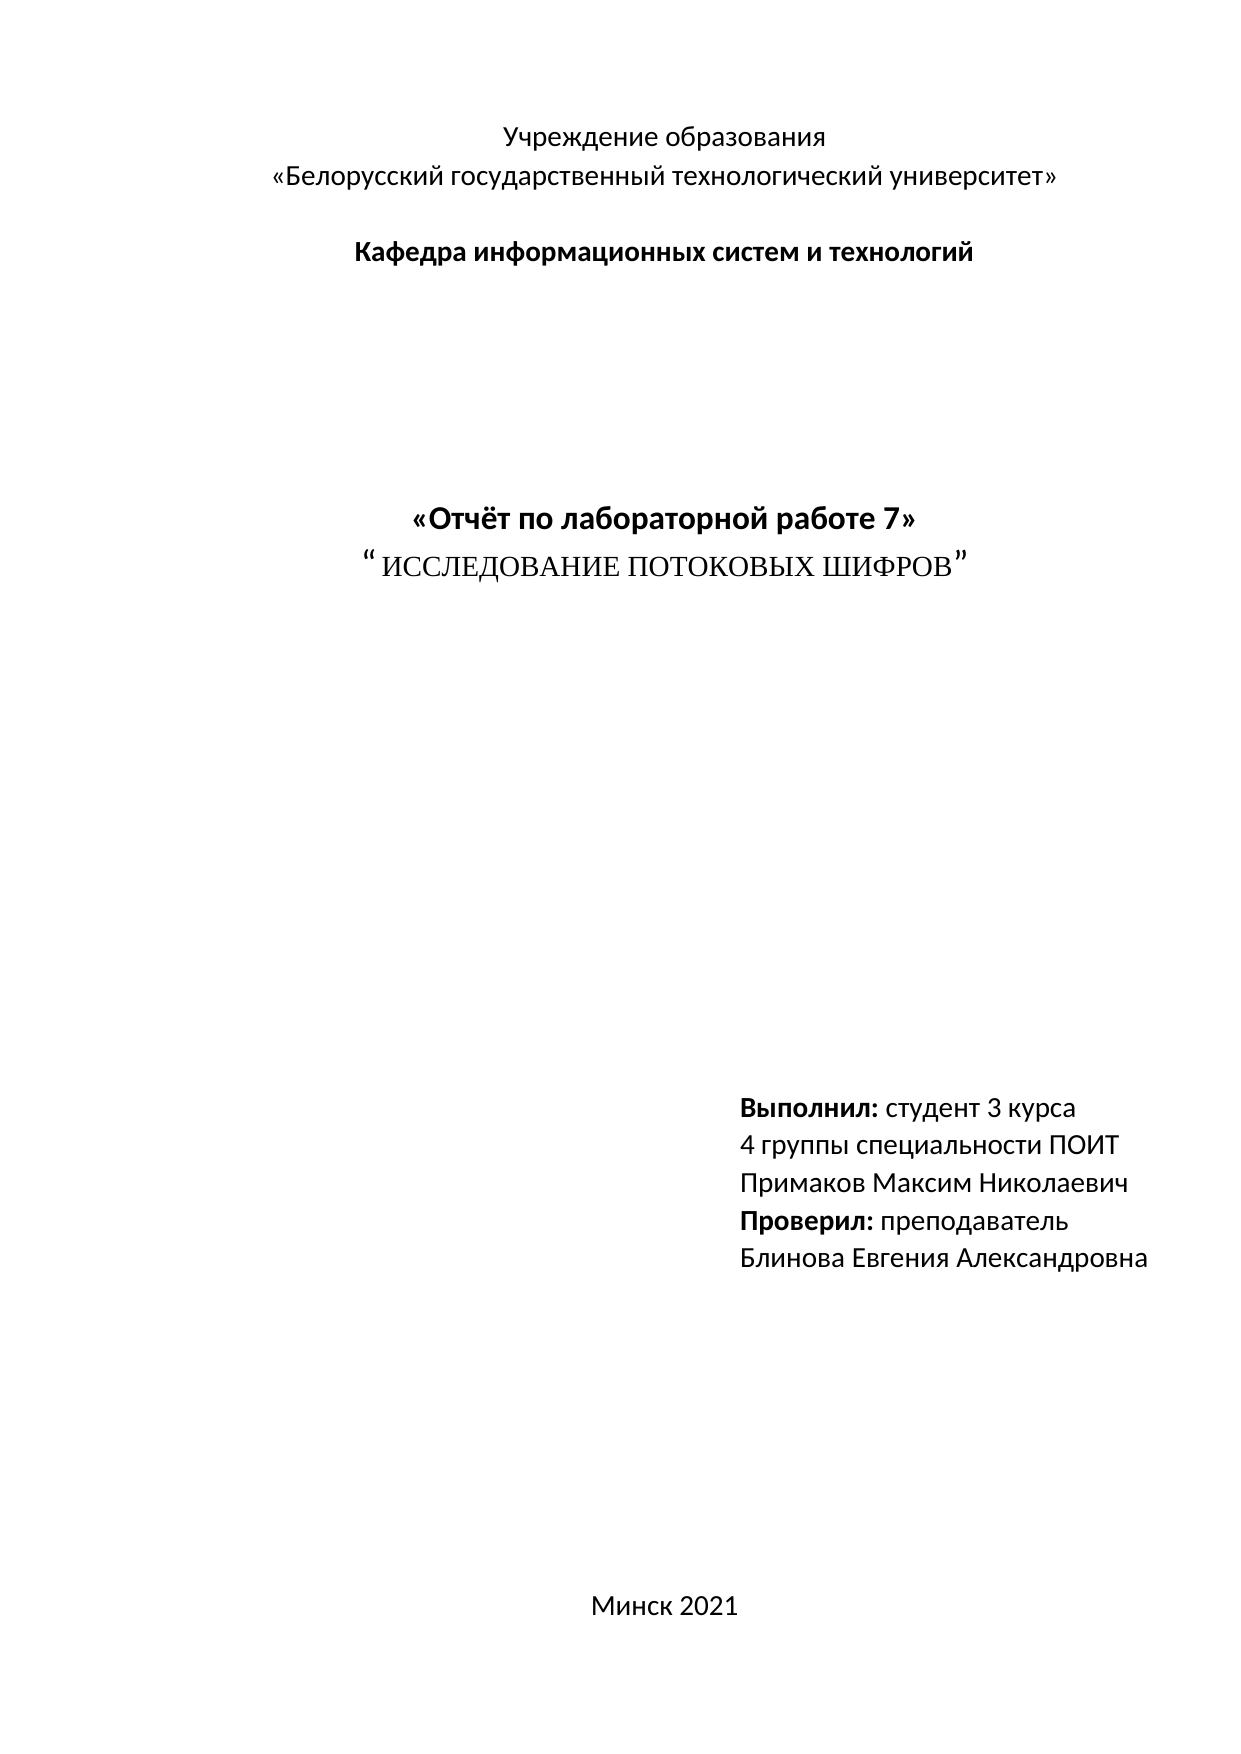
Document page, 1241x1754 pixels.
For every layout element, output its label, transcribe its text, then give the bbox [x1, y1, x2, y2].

text Минск 2021 [177, 1587, 1152, 1622]
text Учреждение образования [177, 118, 1152, 154]
text «Отчёт по лабораторной работе 7» [177, 497, 1152, 537]
text 4 группы специальности ПОИТ [740, 1126, 1152, 1162]
text Выполнил: студент 3 курса [740, 1089, 1152, 1124]
text “ ИССЛЕДОВАНИЕ ПОТОКОВЫХ ШИФРОВ” [177, 540, 1152, 586]
text Блинова Евгения Александровна [740, 1239, 1152, 1275]
text Примаков Максим Николаевич [740, 1164, 1152, 1200]
text Кафедра информационных систем и технологий [177, 233, 1152, 268]
text «Белорусский государственный технологический университет» [177, 157, 1152, 193]
text Проверил: преподаватель [740, 1202, 1152, 1237]
